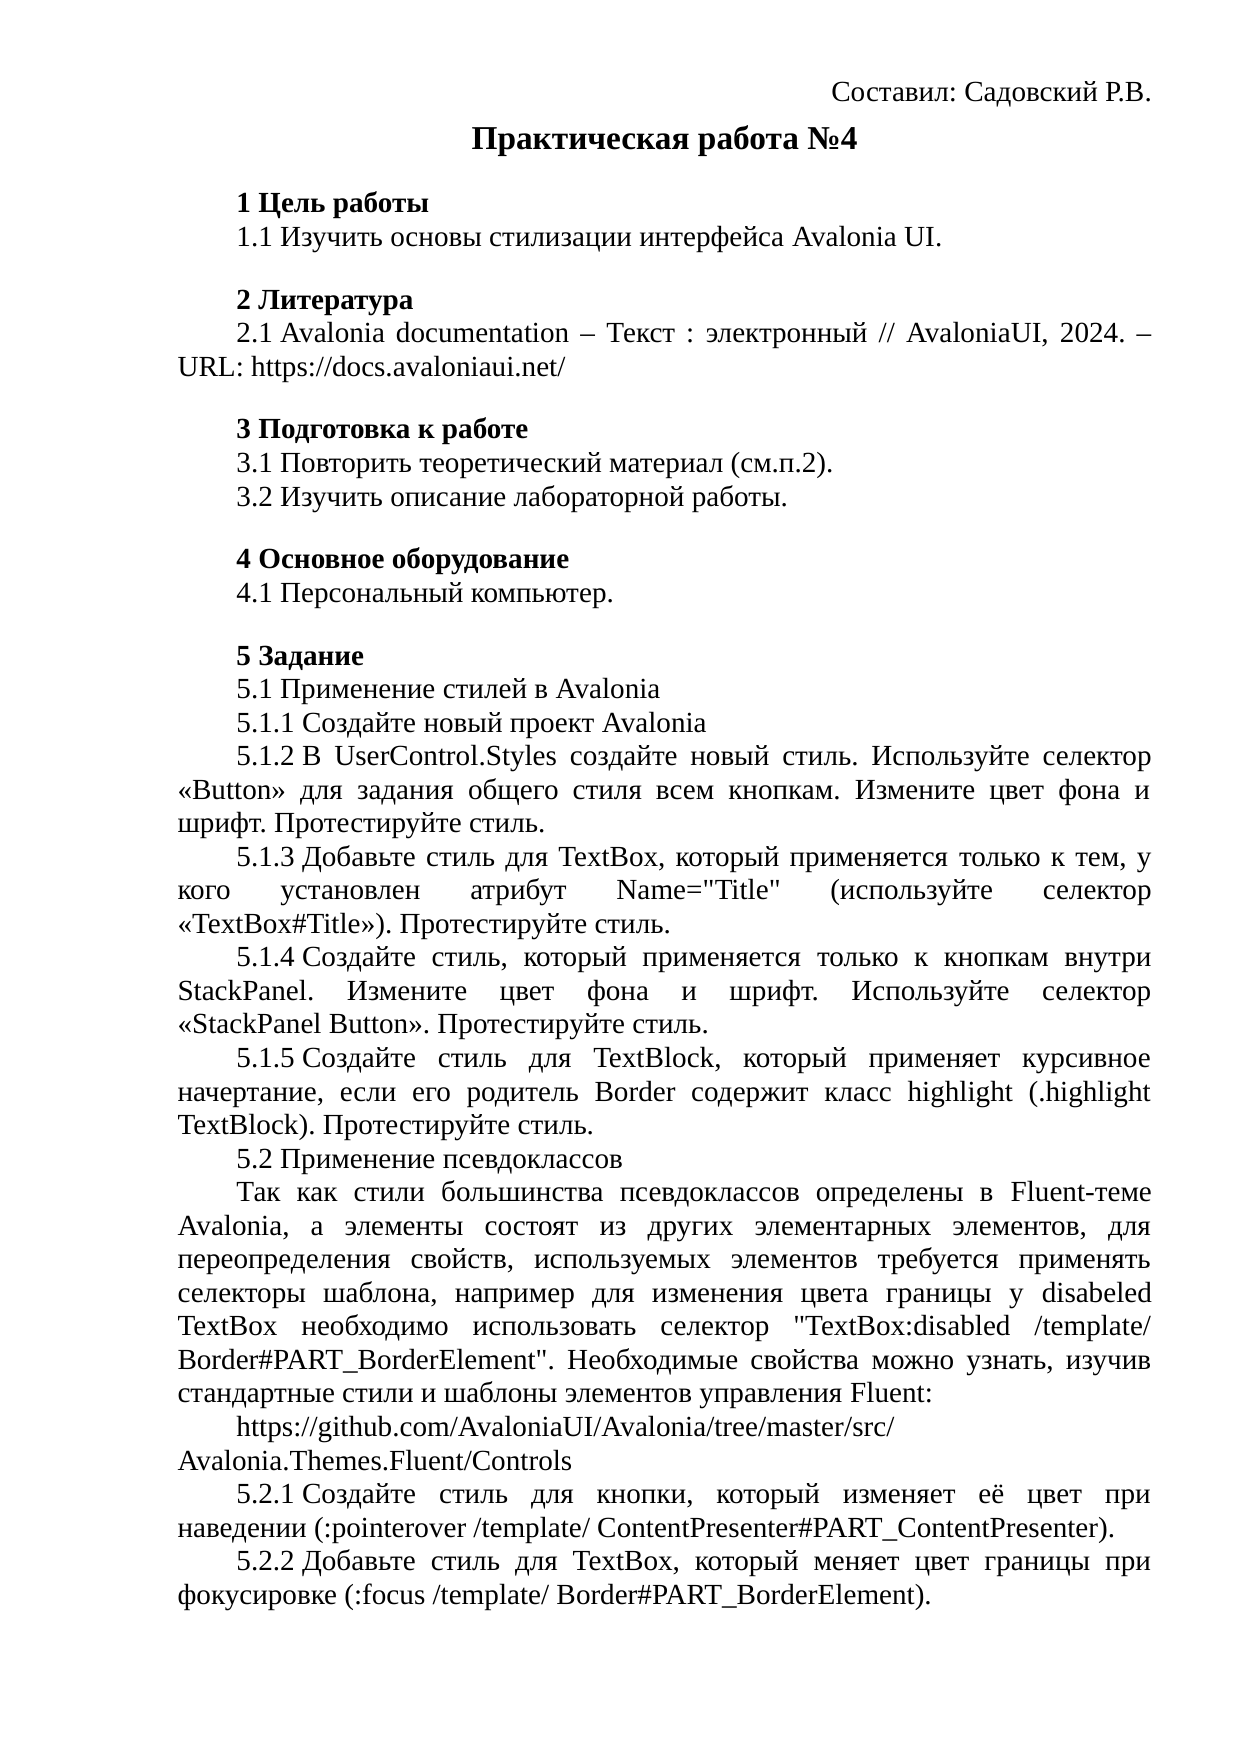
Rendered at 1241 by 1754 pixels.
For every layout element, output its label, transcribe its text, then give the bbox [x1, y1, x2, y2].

list Добавьте стиль для TextBox, который меняет цвет границы при фокусировке (:focus /template/ Border#PART_BorderElement). [177, 1543, 1152, 1610]
text Задание [177, 638, 1152, 671]
text Подготовка к работе [177, 412, 1152, 445]
text Так как стили большинства псевдоклассов определены в Fluent-теме Avalonia, а элементы состоят из других элементарных элементов, для переопределения свойств, используемых элементов требуется применять селекторы шаблона, например для изменения цвета границы у disabeled TextBox необходимо использовать селектор "TextBox:disabled /template/ Border#PART_BorderElement". Необходимые свойства можно узнать, изучив стандартные стили и шаблоны элементов управления Fluent: [177, 1174, 1152, 1409]
text Цель работы [177, 186, 1152, 219]
text https://github.com/AvaloniaUI/Avalonia/tree/master/src/Avalonia.Themes.Fluent/Controls [177, 1409, 1152, 1476]
text Изучить описание лабораторной работы. [177, 479, 1152, 512]
list Добавьте стиль для TextBox, который применяется только к тем, у кого установлен атрибут Name="Title" (используйте селектор «TextBox#Title»). Протестируйте стиль. [177, 839, 1152, 939]
text Основное оборудование [177, 541, 1152, 575]
text Изучить основы стилизации интерфейса Avalonia UI. [177, 219, 1152, 253]
text Применение псевдоклассов [177, 1141, 1152, 1174]
list В UserControl.Styles создайте новый стиль. Используйте селектор «Button» для задания общего стиля всем кнопкам. Измените цвет фона и шрифт. Протестируйте стиль. [177, 738, 1152, 839]
list Создайте стиль, который применяется только к кнопкам внутри StackPanel. Измените цвет фона и шрифт. Используйте селектор «StackPanel Button». Протестируйте стиль. [177, 939, 1152, 1040]
list Создайте новый проект Avalonia [177, 705, 1152, 738]
list Создайте стиль для TextBlock, который применяет курсивное начертание, если его родитель Border содержит класс highlight (.highlight TextBlock). Протестируйте стиль. [177, 1040, 1152, 1141]
text Повторить теоретический материал (см.п.2). [177, 445, 1152, 479]
subtitle Практическая работа №4 [177, 118, 1152, 156]
list Создайте стиль для кнопки, который изменяет её цвет при наведении (:pointerover /template/ ContentPresenter#PART_ContentPresenter). [177, 1476, 1152, 1543]
text Avalonia documentation – Текст : электронный // AvaloniaUI, 2024. – URL: https://docs.avaloniaui.net/ [177, 315, 1152, 382]
text Литература [177, 282, 1152, 315]
text Персональный компьютер. [177, 575, 1152, 608]
text Применение стилей в Avalonia [177, 671, 1152, 705]
